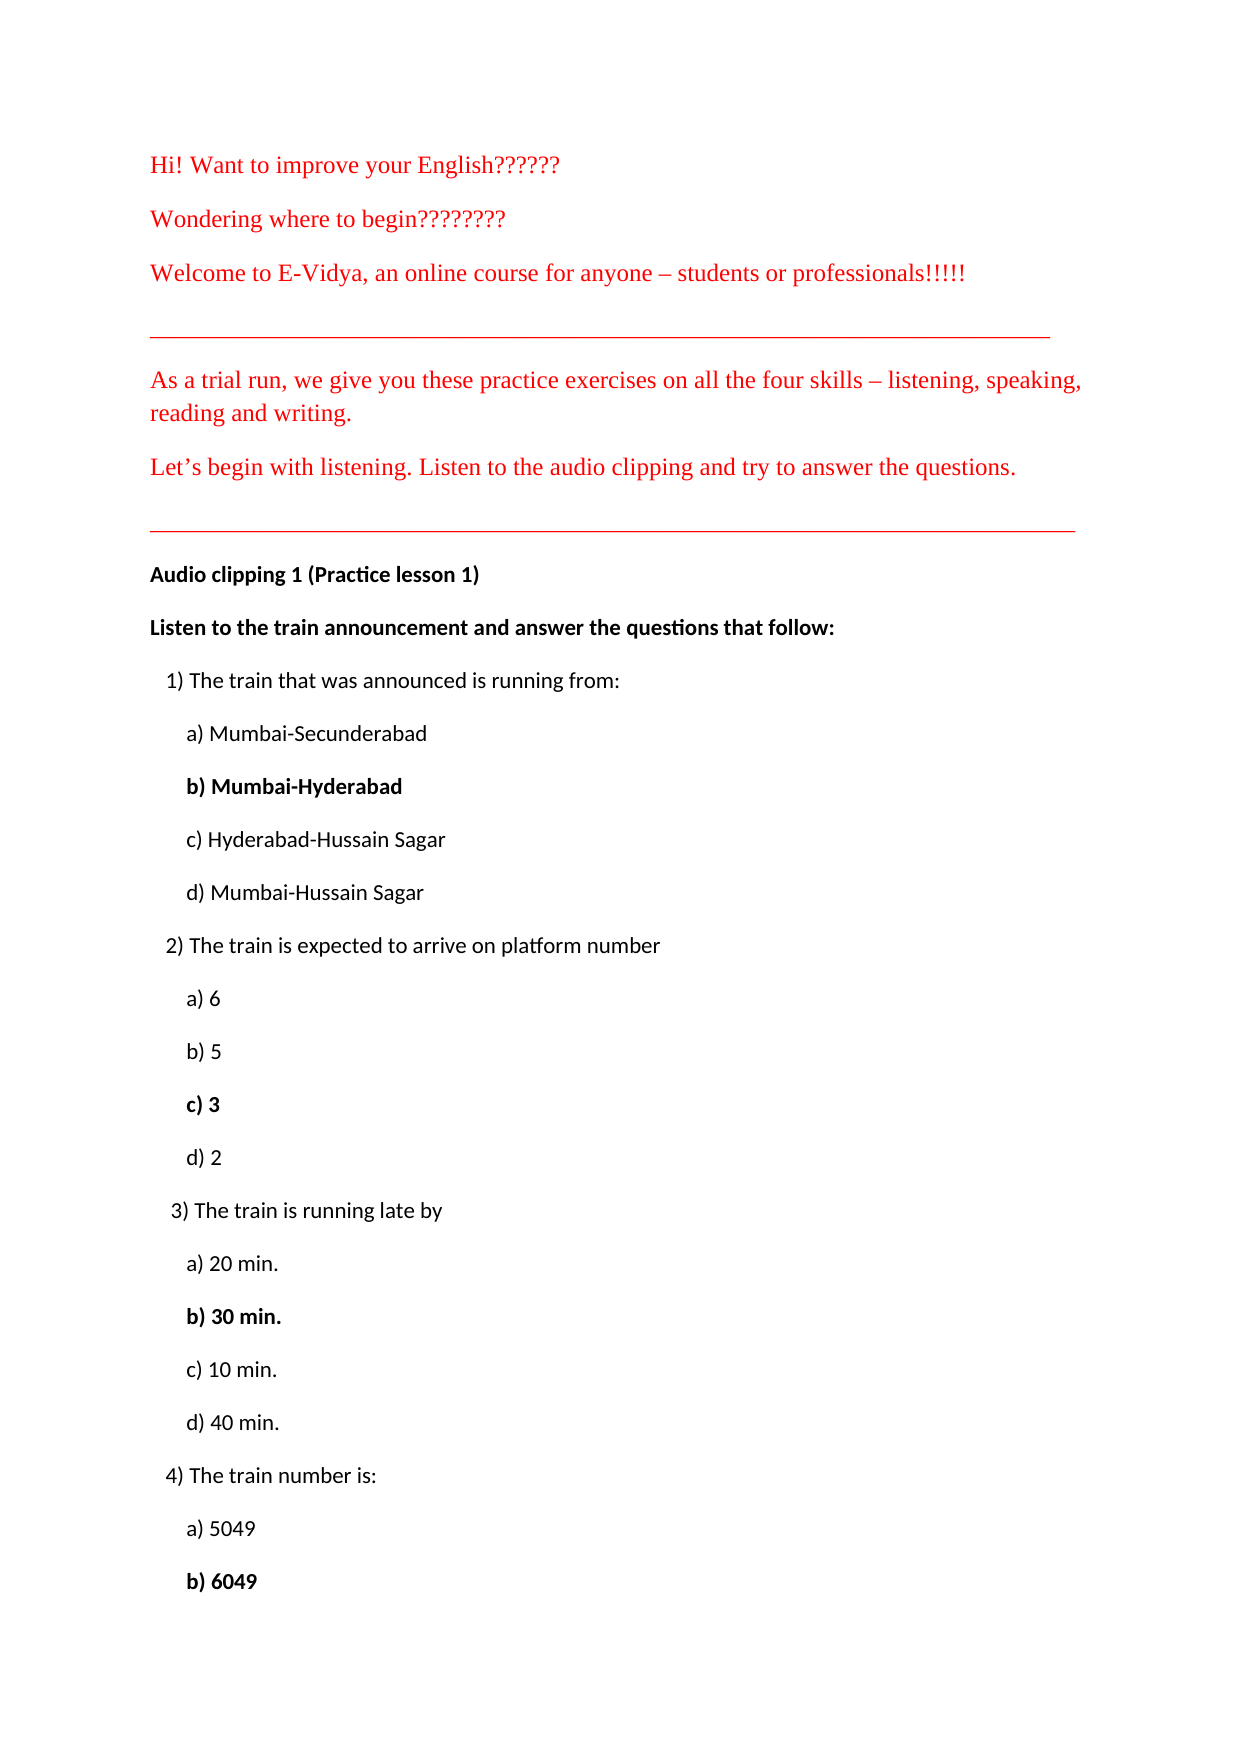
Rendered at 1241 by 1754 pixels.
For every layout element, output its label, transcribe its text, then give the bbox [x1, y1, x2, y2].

text 2) The train is expected to arrive on platform number [150, 931, 1090, 959]
text b) Mumbai-Hyderabad [150, 772, 1090, 800]
text Let’s begin with listening. Listen to the audio clipping and try to answer the questions. [150, 452, 1090, 481]
text c) Hyderabad-Hussain Sagar [150, 825, 1090, 853]
text a) 20 min. [150, 1249, 1090, 1277]
text Hi! Want to improve your English?????? [150, 150, 1090, 179]
text ________________________________________________________________________ [150, 312, 1090, 340]
text 3) The train is running late by [150, 1196, 1090, 1224]
text b) 5 [150, 1037, 1090, 1065]
text d) 40 min. [150, 1408, 1090, 1436]
text a) 5049 [150, 1514, 1090, 1542]
text Audio clipping 1 (Practice lesson 1) [150, 560, 1090, 588]
text Listen to the train announcement and answer the questions that follow: [150, 613, 1090, 641]
text b) 6049 [150, 1567, 1090, 1595]
text d) 2 [150, 1143, 1090, 1171]
text c) 10 min. [150, 1355, 1090, 1383]
text 4) The train number is: [150, 1461, 1090, 1489]
text __________________________________________________________________________ [150, 506, 1090, 535]
text 1) The train that was announced is running from: [150, 666, 1090, 694]
text Wondering where to begin???????? [150, 204, 1090, 233]
text a) 6 [150, 984, 1090, 1012]
text b) 30 min. [150, 1302, 1090, 1330]
text As a trial run, we give you these practice exercises on all the four skills – listening, speaking, reading and writing. [150, 365, 1090, 427]
text Welcome to E-Vidya, an online course for anyone – students or professionals!!!!! [150, 258, 1090, 286]
text a) Mumbai-Secunderabad [150, 719, 1090, 747]
text d) Mumbai-Hussain Sagar [150, 878, 1090, 906]
text c) 3 [150, 1090, 1090, 1118]
